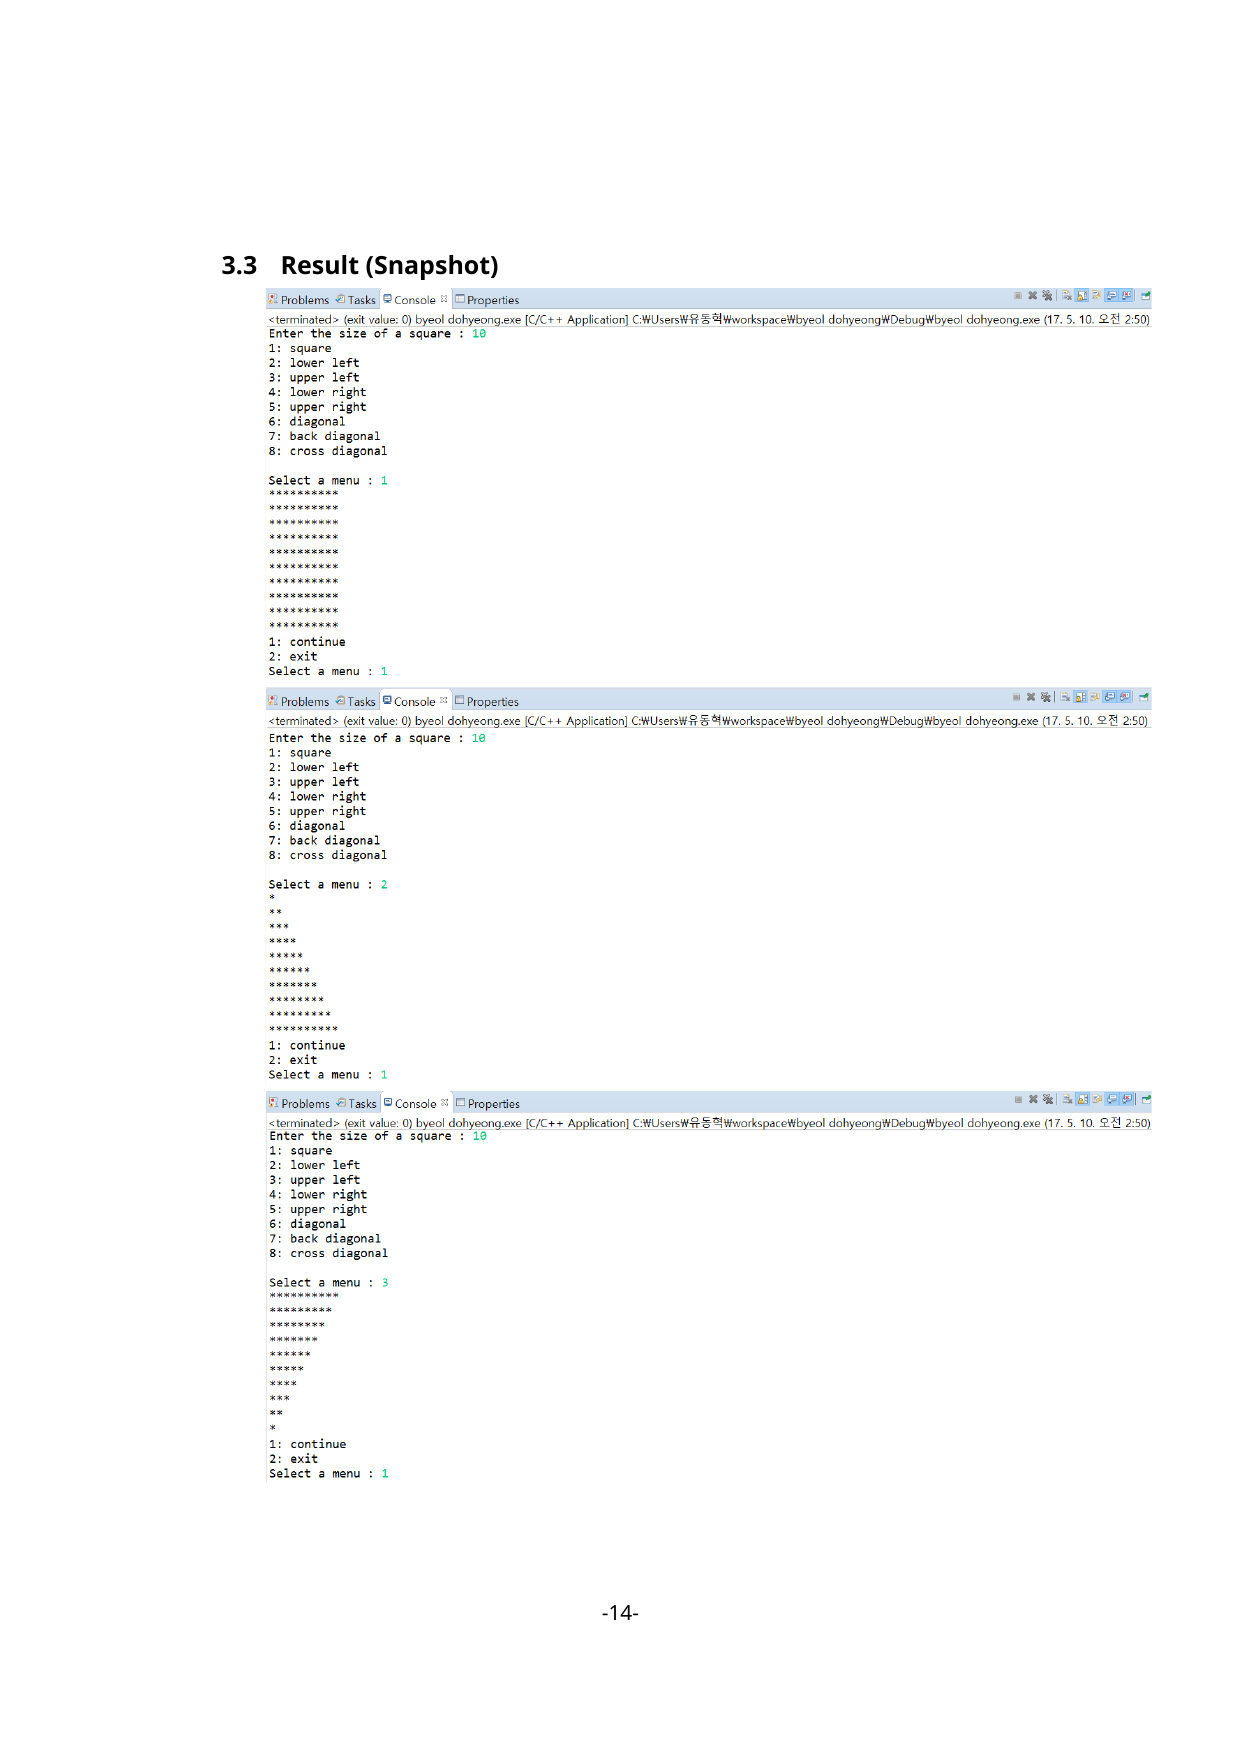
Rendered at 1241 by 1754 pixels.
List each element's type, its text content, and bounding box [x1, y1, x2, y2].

picture [265, 288, 1152, 682]
picture [265, 1091, 1152, 1483]
picture [265, 687, 1152, 1086]
list Result (Snapshot) [221, 247, 1063, 282]
